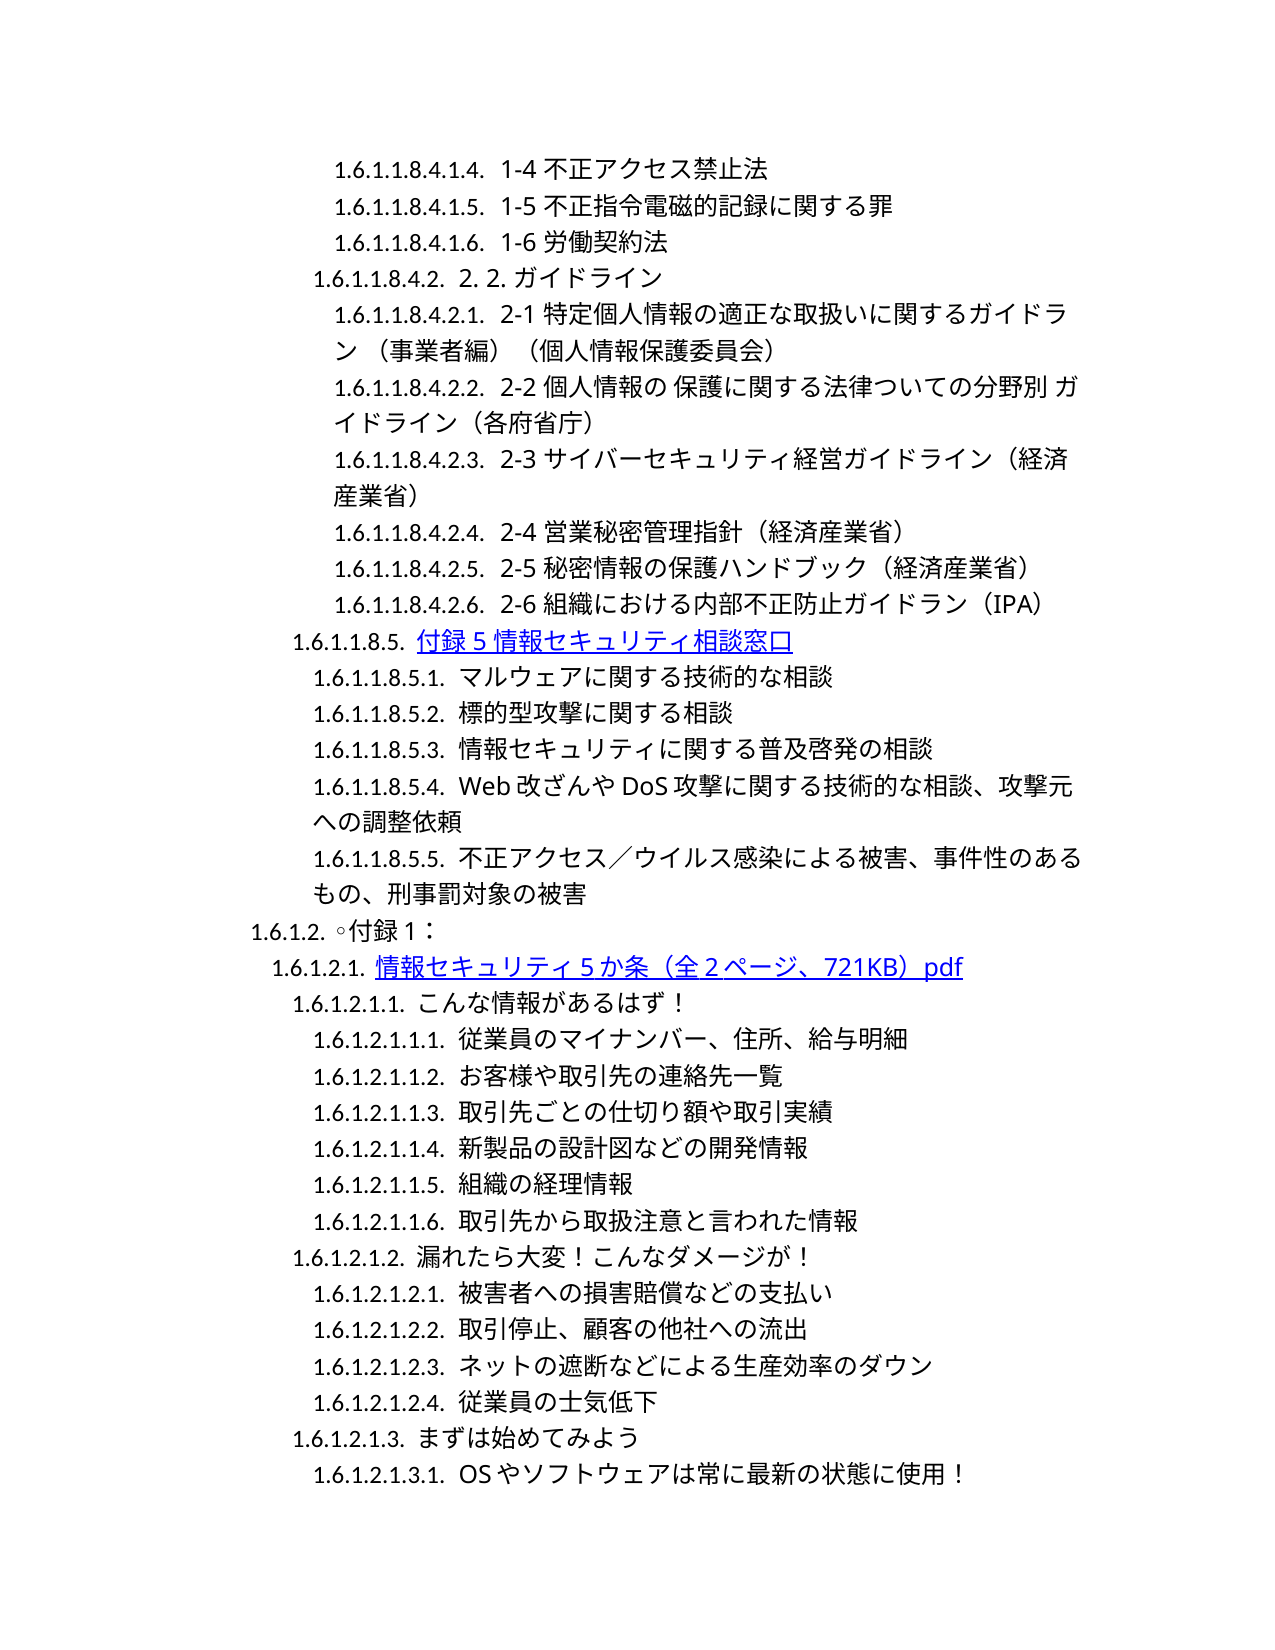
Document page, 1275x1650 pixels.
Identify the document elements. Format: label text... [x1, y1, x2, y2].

subtitle ◦付録1： [250, 911, 1087, 947]
subtitle 情報セキュリティ5か条（全2ページ、721KB）pdf [271, 947, 1087, 984]
subtitle 不正アクセス／ウイルス感染による被害、事件性のあるもの、刑事罰対象の被害 [312, 839, 1087, 911]
subtitle Web改ざんやDoS攻撃に関する技術的な相談、攻撃元への調整依頼 [312, 766, 1087, 839]
subtitle 従業員の士気低下 [312, 1382, 1087, 1419]
subtitle お客様や取引先の連絡先一覧 [312, 1056, 1087, 1092]
subtitle ネットの遮断などによる生産効率のダウン [312, 1346, 1087, 1382]
subtitle 従業員のマイナンバー、住所、給与明細 [312, 1020, 1087, 1056]
subtitle 1-5 不正指令電磁的記録に関する罪 [333, 186, 1087, 222]
subtitle 2-3 サイバーセキュリティ経営ガイドライン（経済産業省） [333, 440, 1087, 512]
subtitle 2-4 営業秘密管理指針（経済産業省） [333, 512, 1087, 549]
subtitle 被害者への損害賠償などの支払い [312, 1274, 1087, 1310]
subtitle こんな情報があるはず！ [292, 984, 1087, 1020]
subtitle 2-6 組織における内部不正防止ガイドラン（IPA） [333, 585, 1087, 621]
subtitle 取引停止、顧客の他社への流出 [312, 1310, 1087, 1346]
subtitle 2-1 特定個人情報の適正な取扱いに関するガイドラン （事業者編）（個人情報保護委員会） [333, 295, 1087, 367]
subtitle まずは始めてみよう [292, 1419, 1087, 1455]
subtitle 取引先ごとの仕切り額や取引実績 [312, 1092, 1087, 1129]
subtitle 情報セキュリティに関する普及啓発の相談 [312, 730, 1087, 766]
subtitle 漏れたら大変！こんなダメージが！ [292, 1237, 1087, 1274]
subtitle 2-2 個人情報の 保護に関する法律ついての分野別 ガイドライン（各府省庁） [333, 367, 1087, 440]
subtitle マルウェアに関する技術的な相談 [312, 657, 1087, 694]
subtitle 付録 5 情報セキュリティ相談窓口 [292, 621, 1087, 657]
subtitle 2-5 秘密情報の保護ハンドブック（経済産業省） [333, 549, 1087, 585]
subtitle 新製品の設計図などの開発情報 [312, 1129, 1087, 1165]
subtitle 標的型攻撃に関する相談 [312, 694, 1087, 730]
subtitle OSやソフトウェアは常に最新の状態に使用！ [312, 1455, 1087, 1491]
subtitle 組織の経理情報 [312, 1165, 1087, 1201]
subtitle 取引先から取扱注意と言われた情報 [312, 1201, 1087, 1237]
subtitle 1-4 不正アクセス禁止法 [333, 150, 1087, 186]
subtitle 1-6 労働契約法 [333, 222, 1087, 259]
subtitle 2. 2. ガイドライン [312, 259, 1087, 295]
